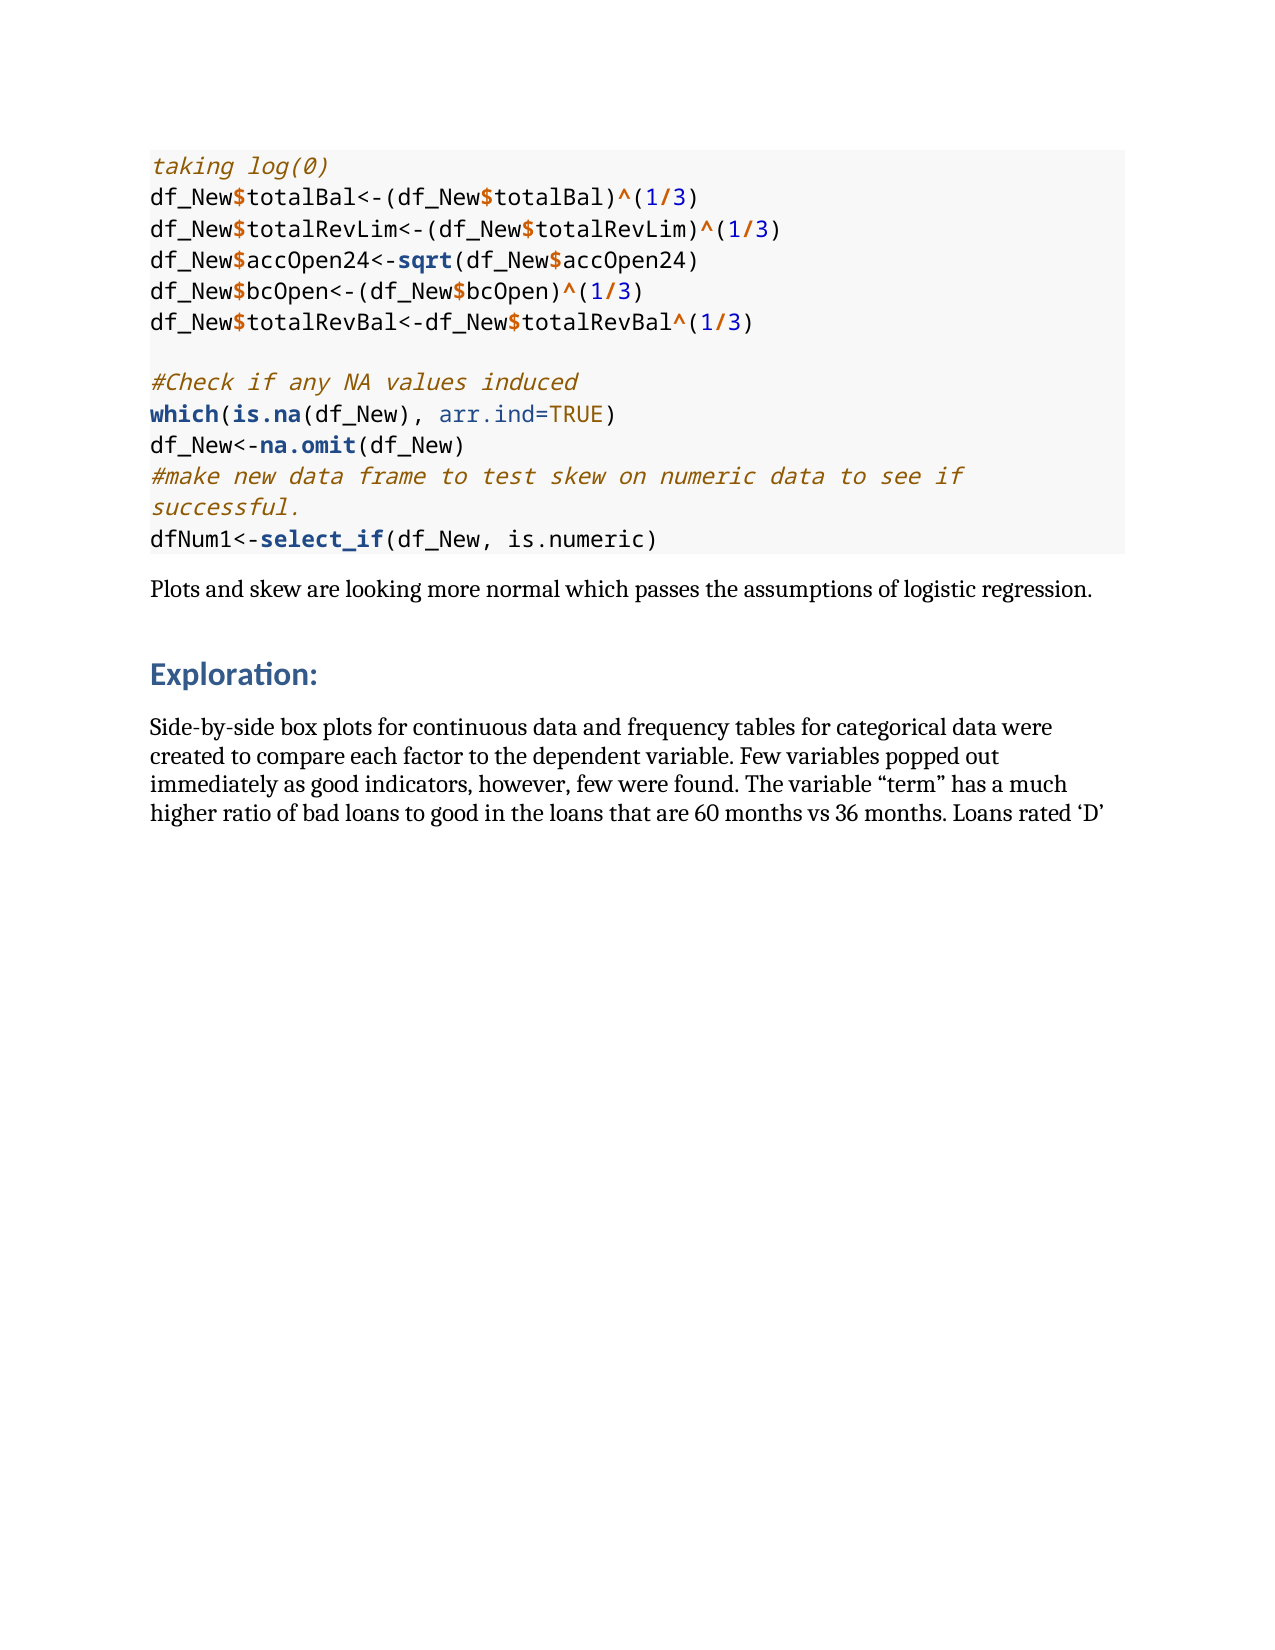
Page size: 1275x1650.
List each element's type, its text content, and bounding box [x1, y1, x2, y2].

text Plots and skew are looking more normal which passes the assumptions of logistic regression. [150, 574, 1125, 603]
text Side-by-side box plots for continuous data and frequency tables for categorical data were created to compare each factor to the dependent variable. Few variables popped out immediately as good indicators, however, few were found. The variable “term” has a much higher ratio of bad loans to good in the loans that are 60 months vs 36 months. Loans rated ‘D’ or lower also have a much higher ratio of being “bad” than their counterparts. [150, 713, 1125, 828]
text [150, 150, 1125, 554]
subtitle Exploration: [150, 653, 1125, 694]
